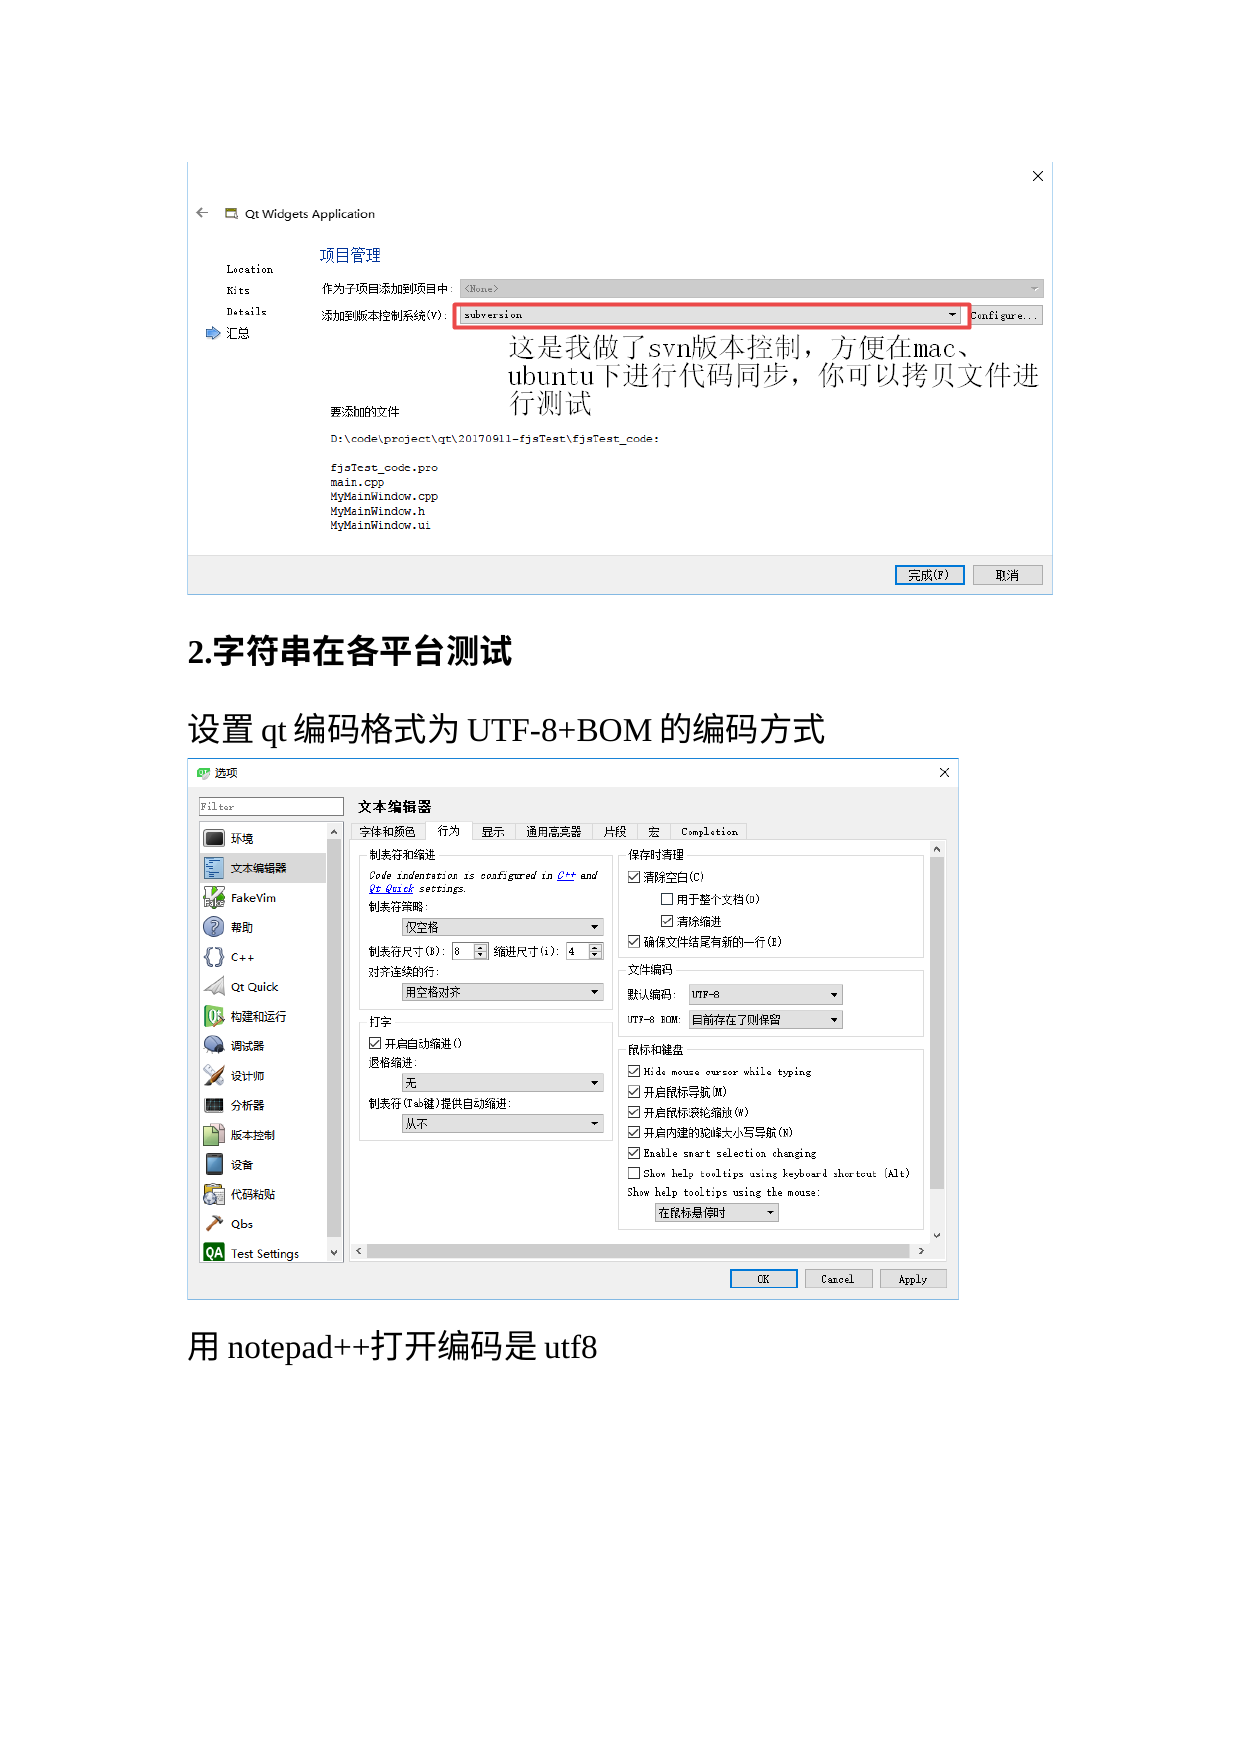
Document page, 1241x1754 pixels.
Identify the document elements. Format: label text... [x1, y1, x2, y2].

text 设置qt编码格式为UTF-8+BOM的编码方式 [187, 694, 1053, 759]
text 用notepad++打开编码是utf8 [187, 1311, 1053, 1376]
subtitle 2.字符串在各平台测试 [187, 617, 1053, 682]
picture [187, 758, 959, 1300]
picture [187, 162, 1053, 595]
